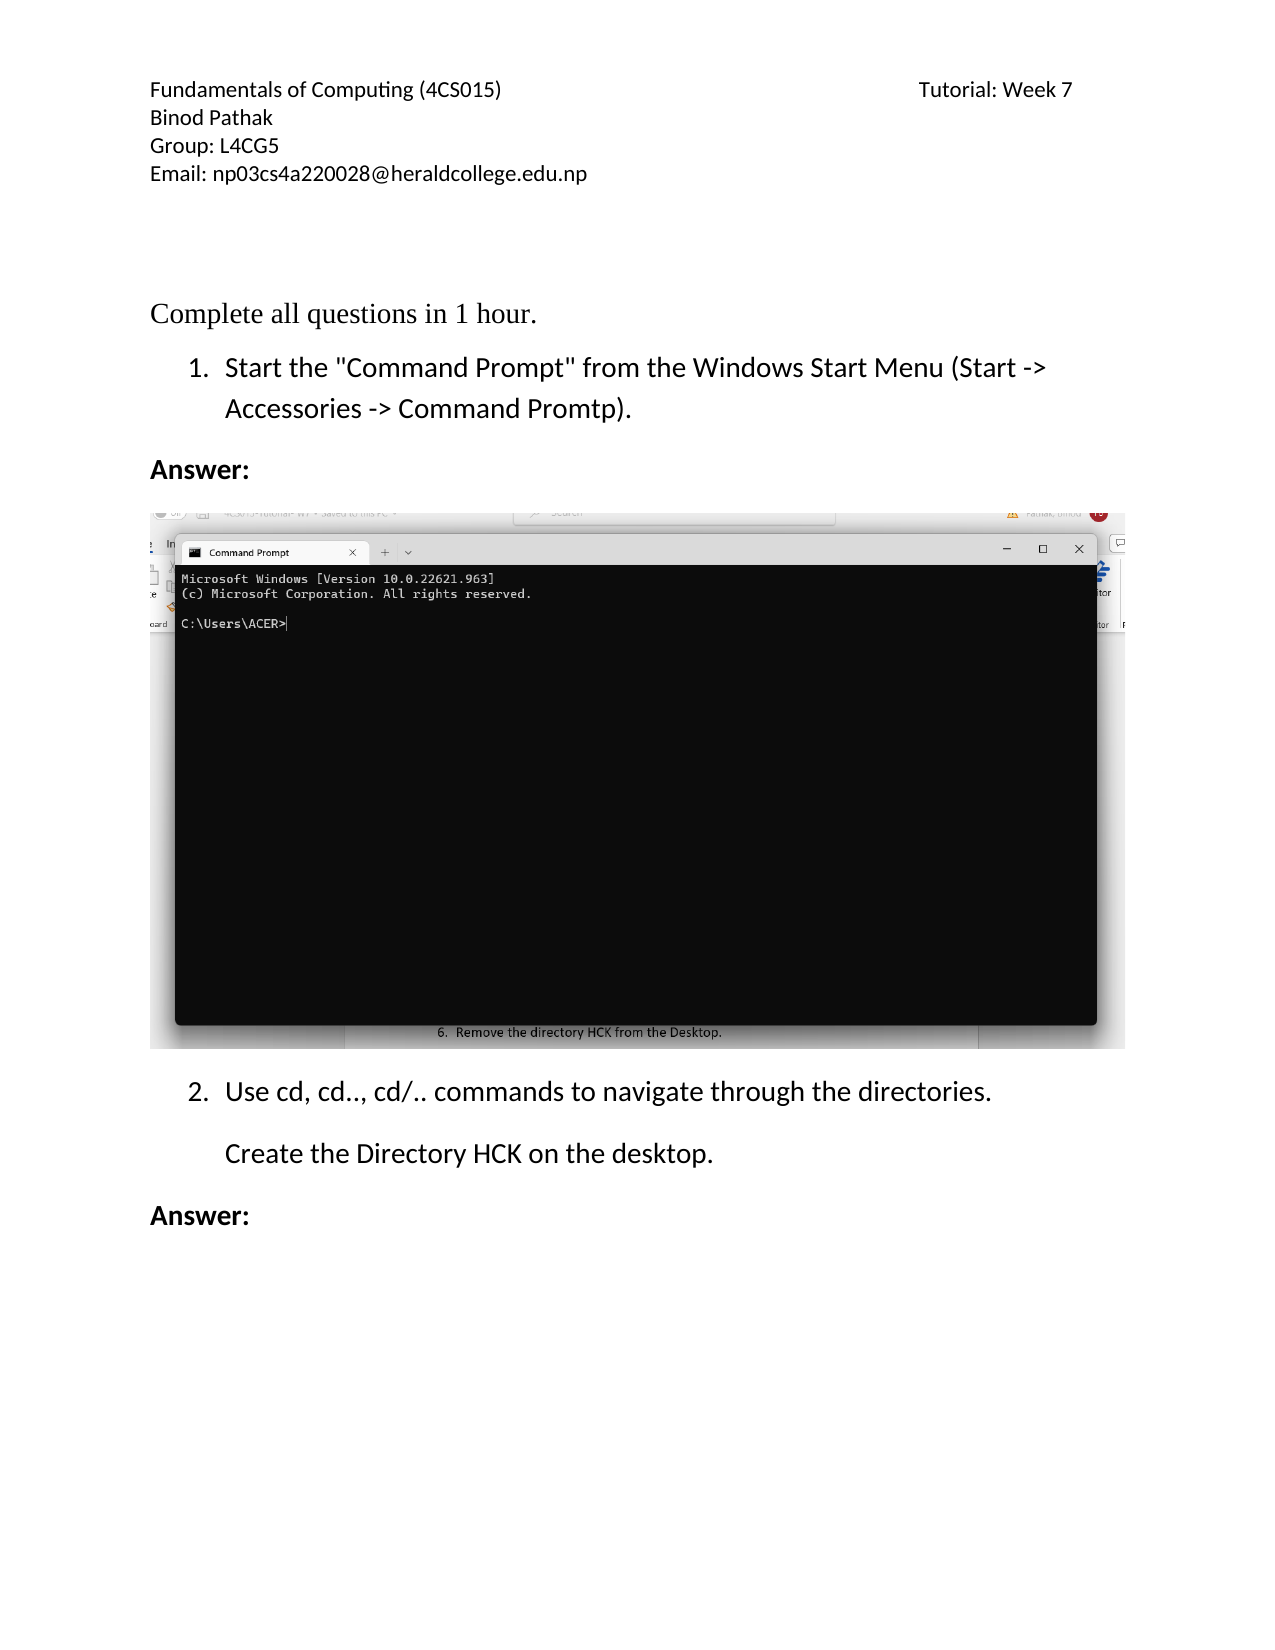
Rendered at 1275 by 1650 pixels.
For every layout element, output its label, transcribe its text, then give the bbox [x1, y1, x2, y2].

text Complete all questions in 1 hour. [150, 296, 1125, 329]
text Answer: [150, 1197, 1125, 1233]
picture [150, 513, 1125, 1049]
list Use cd, cd.., cd/.. commands to navigate through the directories. [187, 1073, 1125, 1109]
list Start the "Command Prompt" from the Windows Start Menu (Start -> Accessories -> Command Promtp). [187, 349, 1125, 425]
text Answer: [150, 451, 1125, 487]
text Create the Directory HCK on the desktop. [225, 1135, 1125, 1171]
